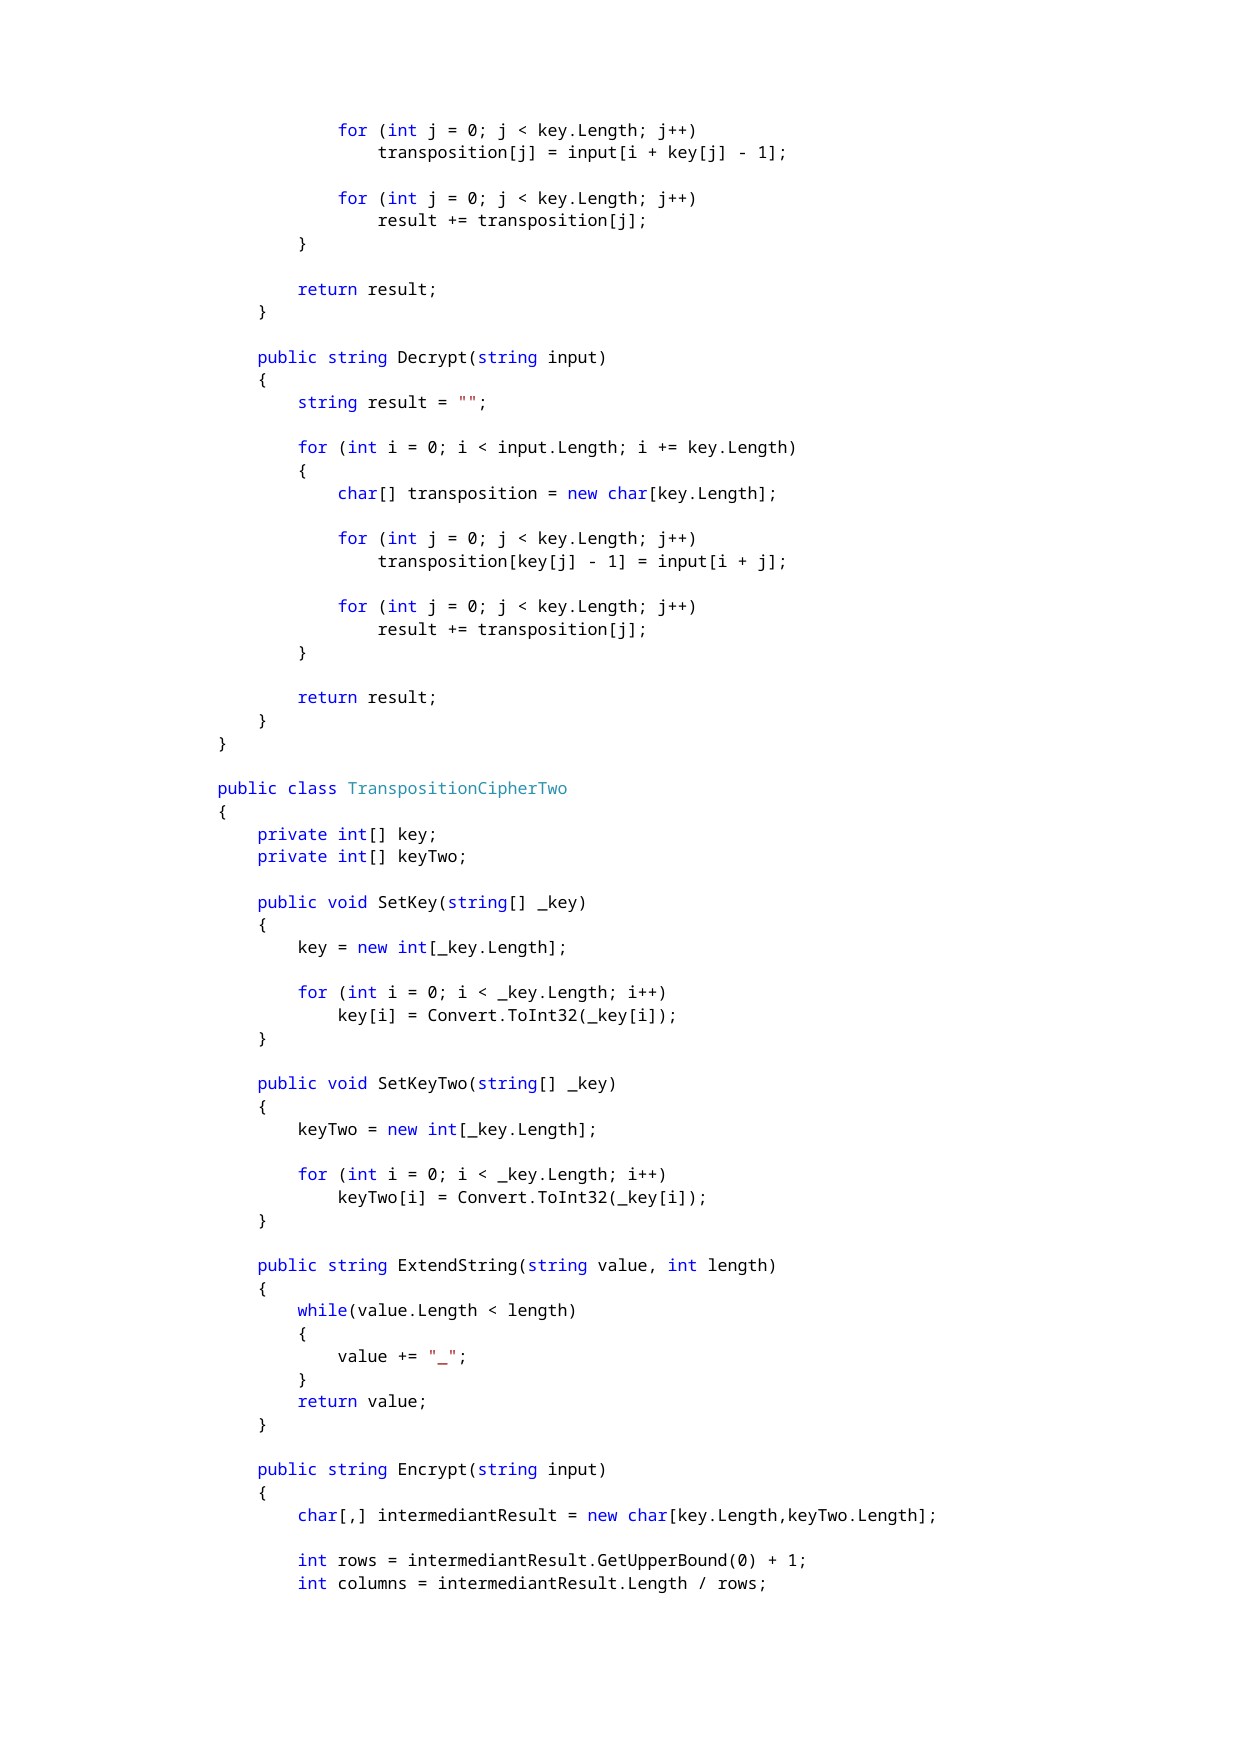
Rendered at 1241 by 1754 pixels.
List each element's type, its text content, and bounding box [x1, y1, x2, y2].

text } [177, 708, 1152, 731]
text public string Decrypt(string input) [177, 345, 1152, 368]
text string result = ""; [177, 391, 1152, 413]
text public class TranspositionCipherTwo [177, 777, 1152, 799]
text transposition[j] = input[i + key[j] - 1]; [177, 141, 1152, 163]
text { [177, 799, 1152, 822]
text } [177, 1412, 1152, 1435]
text } [177, 1367, 1152, 1390]
text keyTwo = new int[_key.Length]; [177, 1117, 1152, 1140]
text private int[] key; [177, 822, 1152, 845]
text public void SetKeyTwo(string[] _key) [177, 1072, 1152, 1094]
text for (int j = 0; j < key.Length; j++) [177, 186, 1152, 209]
text keyTwo[i] = Convert.ToInt32(_key[i]); [177, 1185, 1152, 1208]
text public string ExtendString(string value, int length) [177, 1253, 1152, 1276]
text public string Encrypt(string input) [177, 1458, 1152, 1481]
text { [177, 459, 1152, 481]
text key[i] = Convert.ToInt32(_key[i]); [177, 1004, 1152, 1026]
text for (int i = 0; i < _key.Length; i++) [177, 1163, 1152, 1185]
text return result; [177, 686, 1152, 708]
text { [177, 368, 1152, 391]
text { [177, 1094, 1152, 1117]
text result += transposition[j]; [177, 618, 1152, 640]
text private int[] keyTwo; [177, 845, 1152, 867]
text { [177, 1322, 1152, 1344]
text result += transposition[j]; [177, 209, 1152, 232]
text } [177, 232, 1152, 254]
text } [177, 640, 1152, 663]
text } [177, 1208, 1152, 1231]
text for (int i = 0; i < input.Length; i += key.Length) [177, 436, 1152, 459]
text } [177, 731, 1152, 754]
text transposition[key[j] - 1] = input[i + j]; [177, 549, 1152, 572]
text value += "_"; [177, 1344, 1152, 1367]
text char[] transposition = new char[key.Length]; [177, 481, 1152, 504]
text for (int j = 0; j < key.Length; j++) [177, 595, 1152, 618]
text { [177, 913, 1152, 936]
text while(value.Length < length) [177, 1299, 1152, 1322]
text } [177, 300, 1152, 322]
text { [177, 1276, 1152, 1299]
text int columns = intermediantResult.Length / rows; [177, 1571, 1152, 1594]
text for (int i = 0; i < _key.Length; i++) [177, 981, 1152, 1004]
text key = new int[_key.Length]; [177, 936, 1152, 958]
text } [177, 1026, 1152, 1049]
text char[,] intermediantResult = new char[key.Length,keyTwo.Length]; [177, 1503, 1152, 1526]
text return value; [177, 1390, 1152, 1412]
text public void SetKey(string[] _key) [177, 890, 1152, 913]
text int rows = intermediantResult.GetUpperBound(0) + 1; [177, 1549, 1152, 1571]
text { [177, 1481, 1152, 1503]
text return result; [177, 277, 1152, 300]
text for (int j = 0; j < key.Length; j++) [177, 527, 1152, 549]
text for (int j = 0; j < key.Length; j++) [177, 118, 1152, 141]
